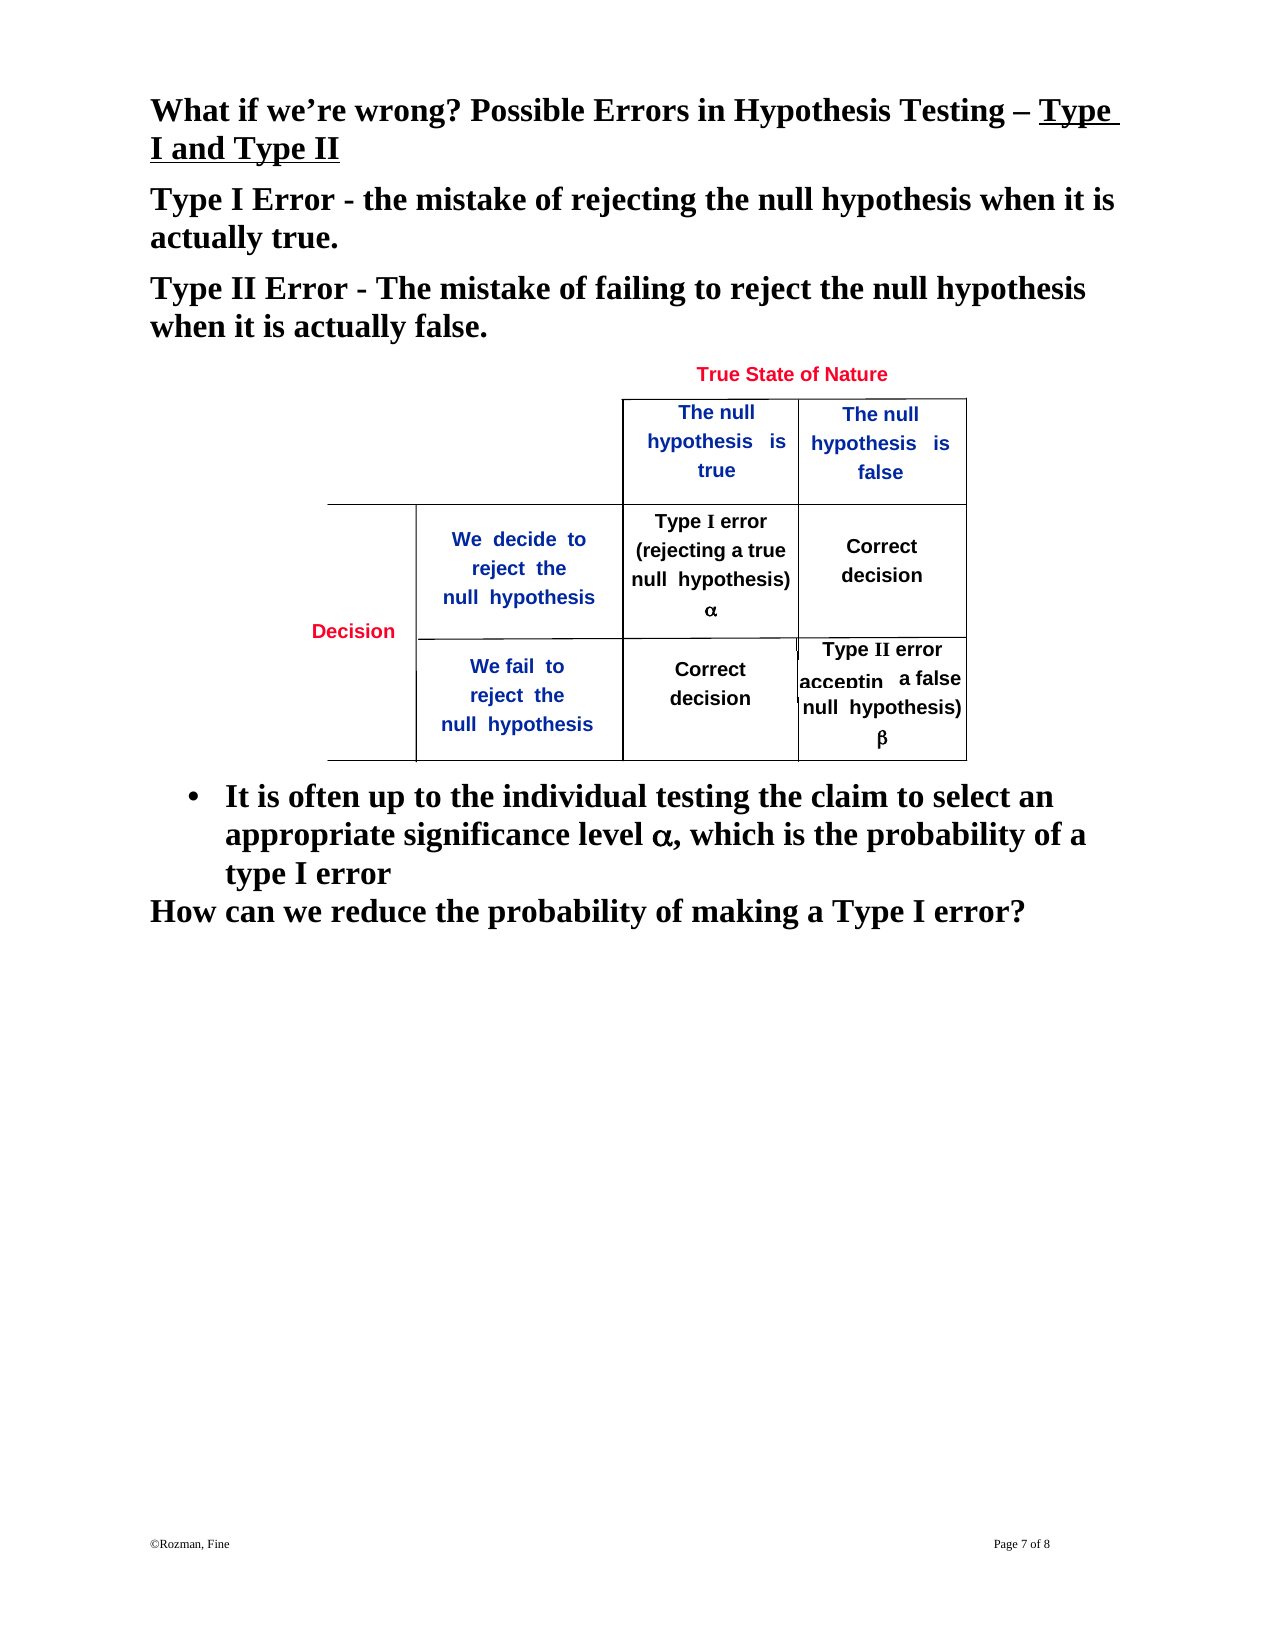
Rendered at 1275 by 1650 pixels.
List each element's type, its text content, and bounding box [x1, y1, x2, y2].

list It is often up to the individual testing the claim to select an appropriate significance level , which is the probability of a type I error [187, 776, 1125, 891]
text Type I Error - the mistake of rejecting the null hypothesis when it is actually true. [150, 179, 1125, 256]
text How can we reduce the probability of making a Type I error? [150, 891, 1125, 1260]
text What if we’re wrong? Possible Errors in Hypothesis Testing – Type I and Type II [150, 90, 1125, 167]
text Type II Error - The mistake of failing to reject the null hypothesis when it is actually false. [150, 268, 1125, 345]
